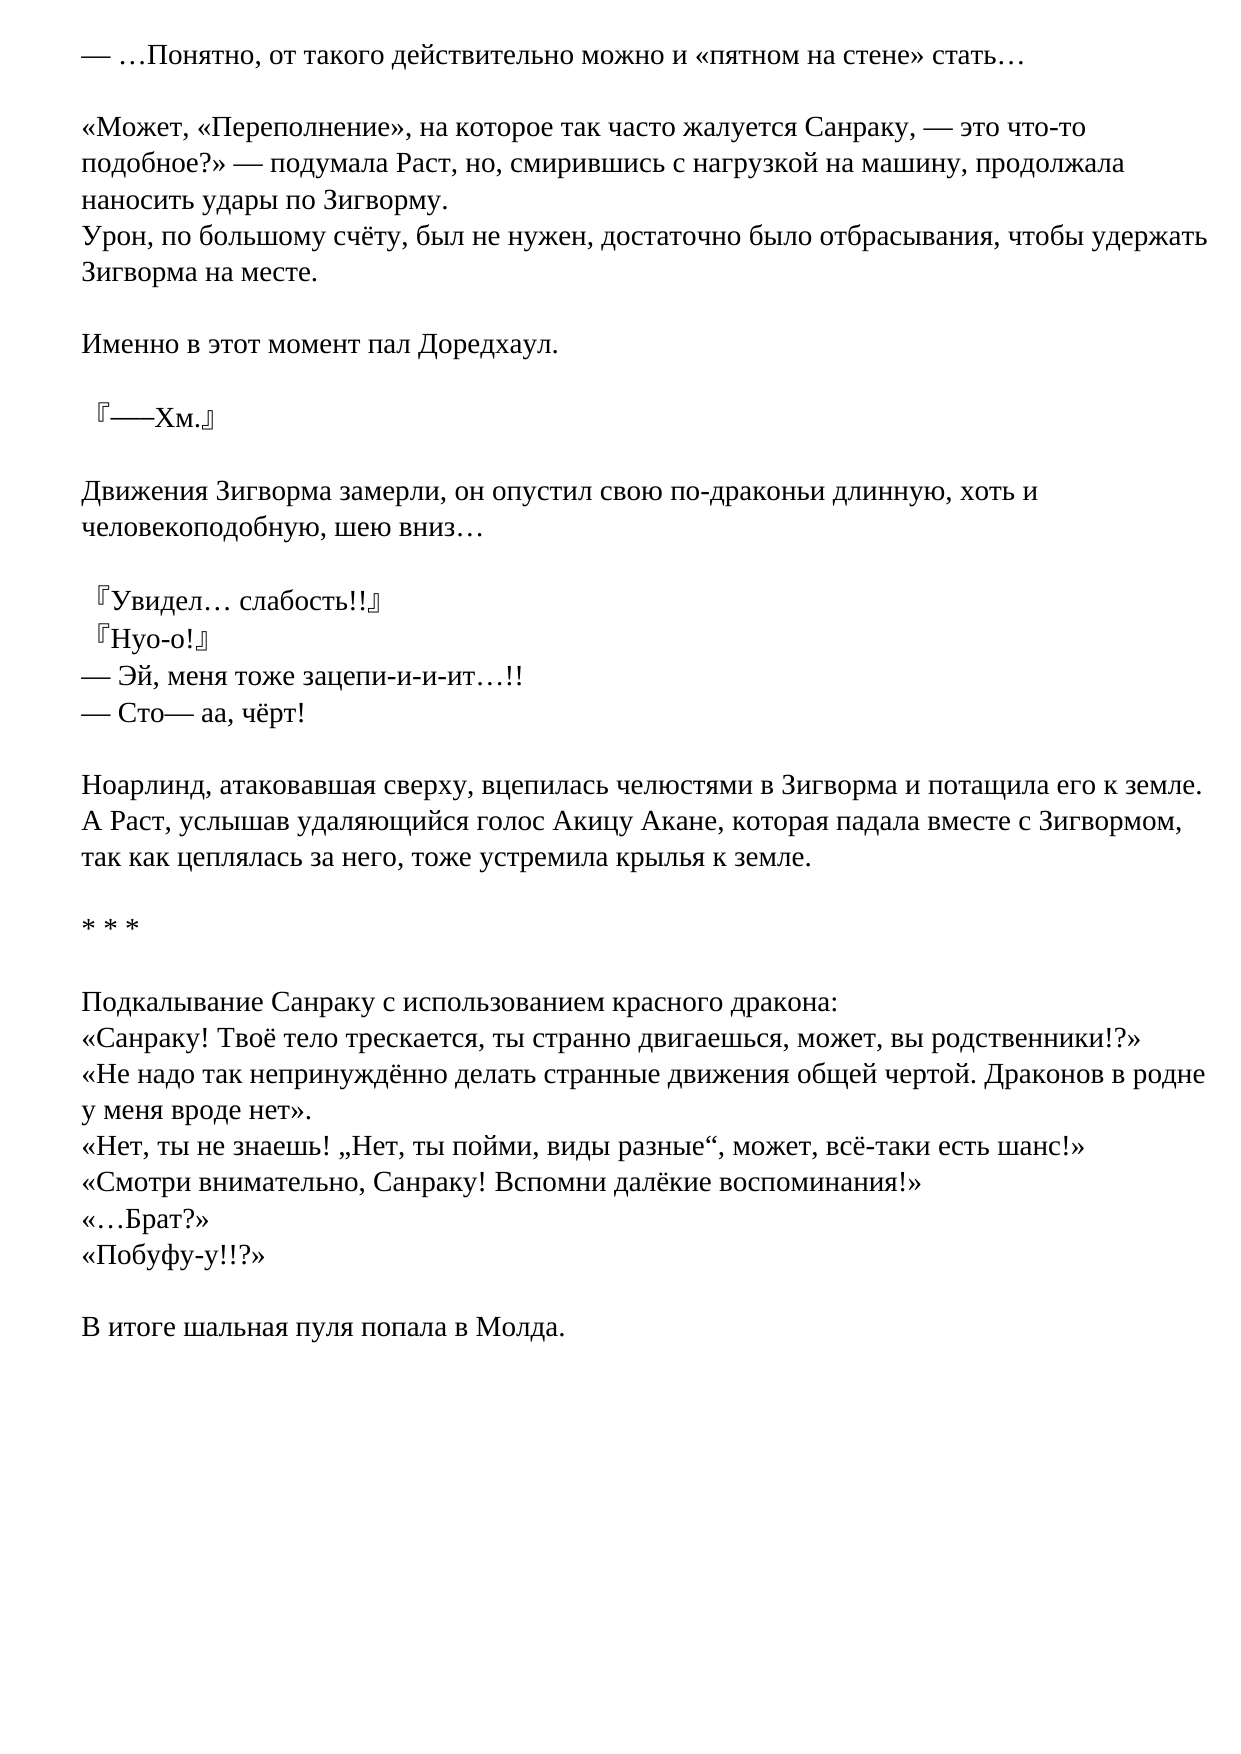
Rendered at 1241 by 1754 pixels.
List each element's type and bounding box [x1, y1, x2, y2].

text [81, 37, 1215, 1415]
